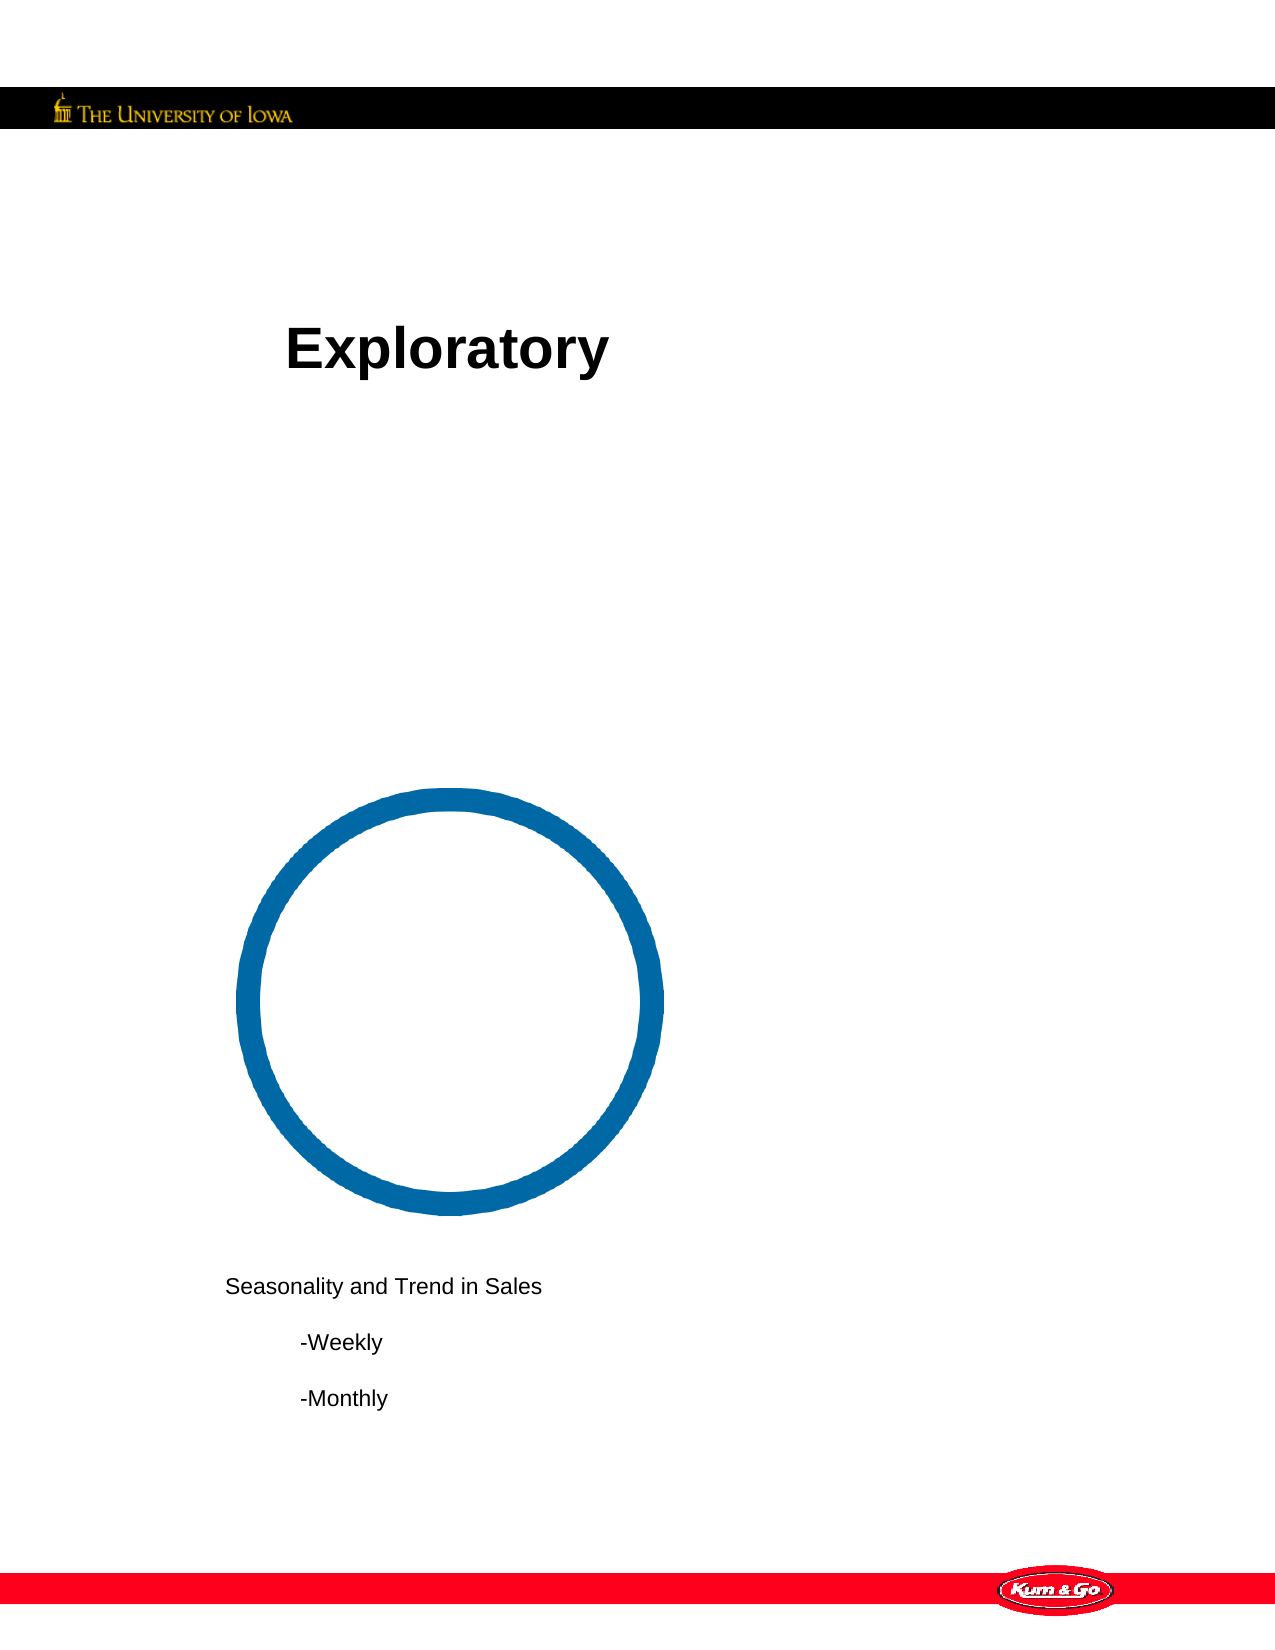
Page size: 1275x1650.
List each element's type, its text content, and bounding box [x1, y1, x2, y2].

text -Monthly [225, 1385, 1125, 1412]
picture [0, 87, 1275, 129]
text -Weekly [225, 1329, 1125, 1355]
picture [225, 779, 674, 1222]
text Seasonality and Trend in Sales [225, 1273, 1125, 1299]
picture [0, 1563, 1275, 1617]
